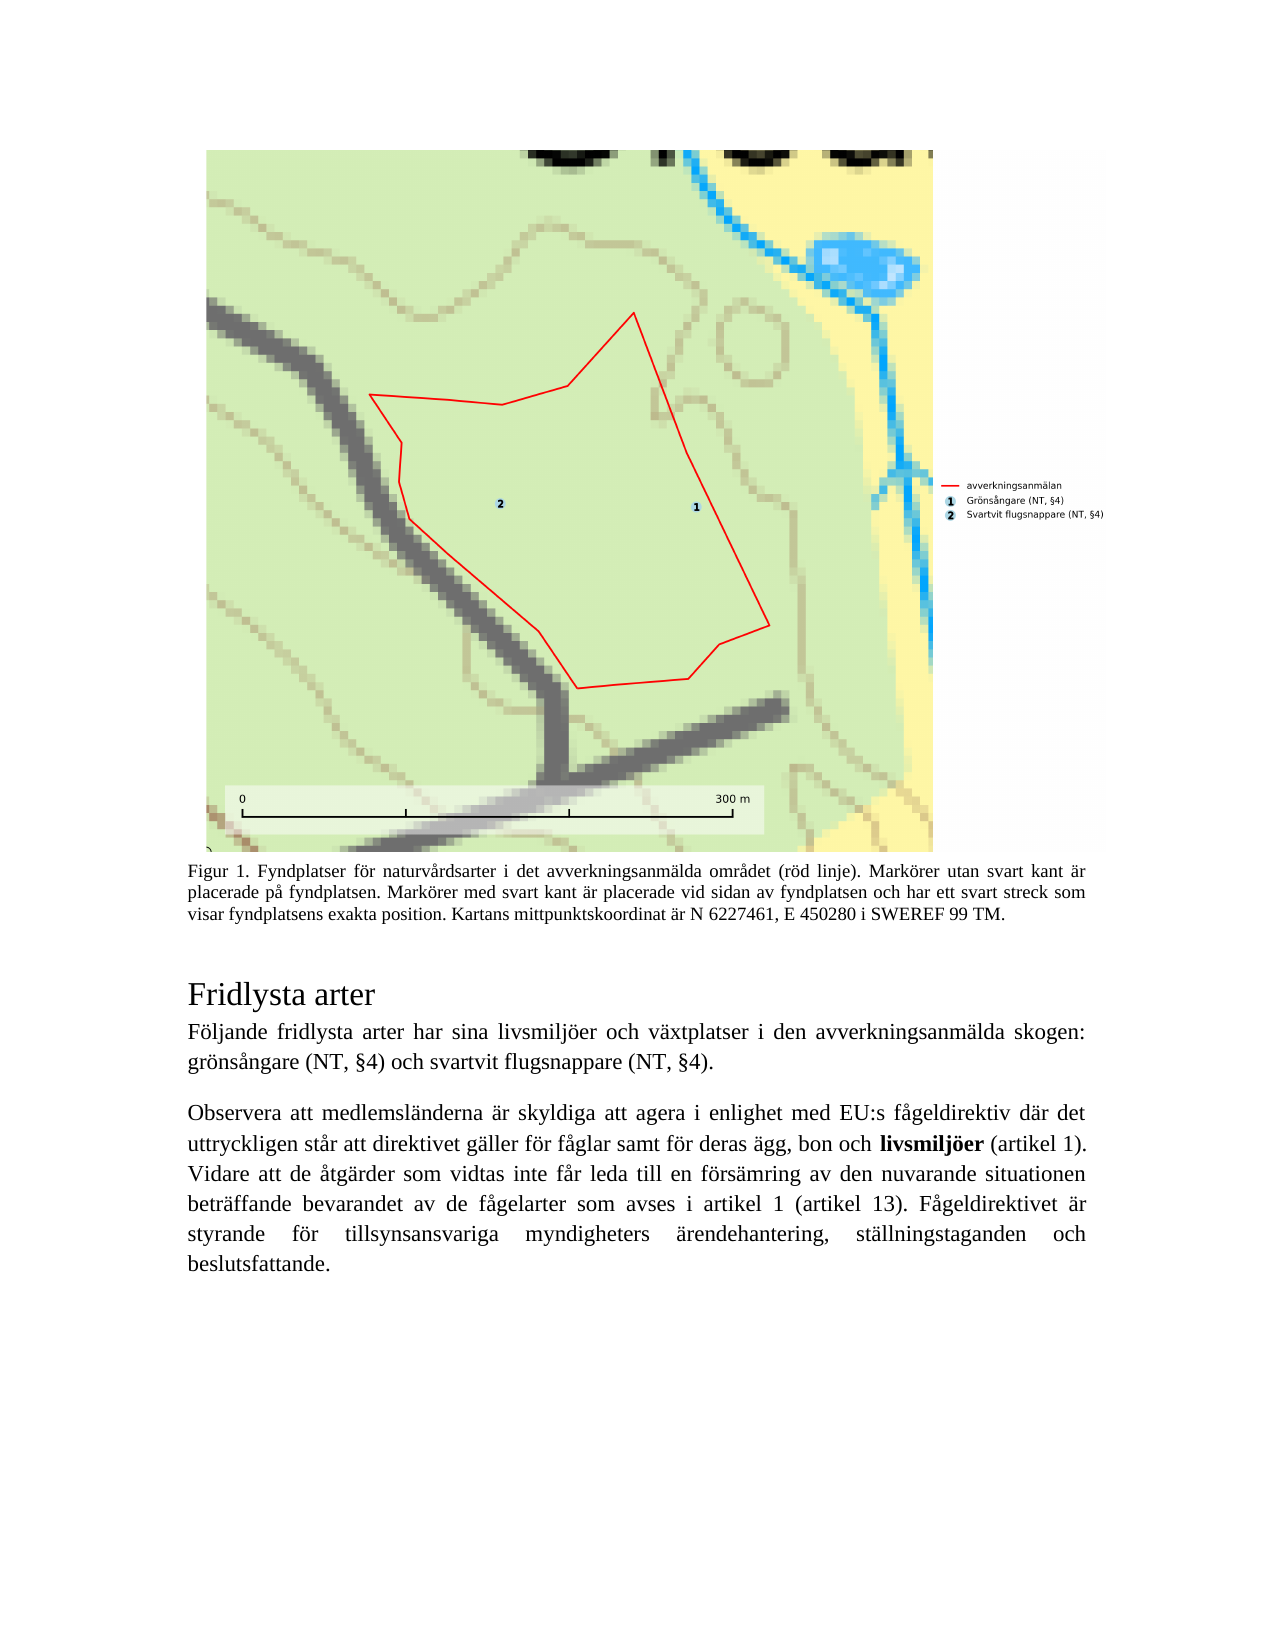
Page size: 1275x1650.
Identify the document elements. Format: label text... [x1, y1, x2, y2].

text Figur 1. Fyndplatser för naturvårdsarter i det avverkningsanmälda området (röd linje). Markörer utan svart kant är placerade på fyndplatsen. Markörer med svart kant är placerade vid sidan av fyndplatsen och har ett svart streck som visar fyndplatsens exakta position. Kartans mittpunktskoordinat är N 6227461, E 450280 i SWEREF 99 TM. [187, 859, 1087, 924]
picture [206, 150, 1107, 852]
subtitle Fridlysta arter [187, 974, 1087, 1012]
text Följande fridlysta arter har sina livsmiljöer och växtplatser i den avverkningsanmälda skogen: grönsångare (NT, §4) och svartvit flugsnappare (NT, §4). [187, 1018, 1087, 1075]
text Observera att medlemsländerna är skyldiga att agera i enlighet med EU:s fågeldirektiv där det uttryckligen står att direktivet gäller för fåglar samt för deras ägg, bon och livsmiljöer (artikel 1). Vidare att de åtgärder som vidtas inte får leda till en försämring av den nuvarande situationen beträffande bevarandet av de fågelarter som avses i artikel 1 (artikel 13). Fågeldirektivet är styrande för tillsynsansvariga myndigheters ärendehantering, ställningstaganden och beslutsfattande. [187, 1099, 1087, 1277]
